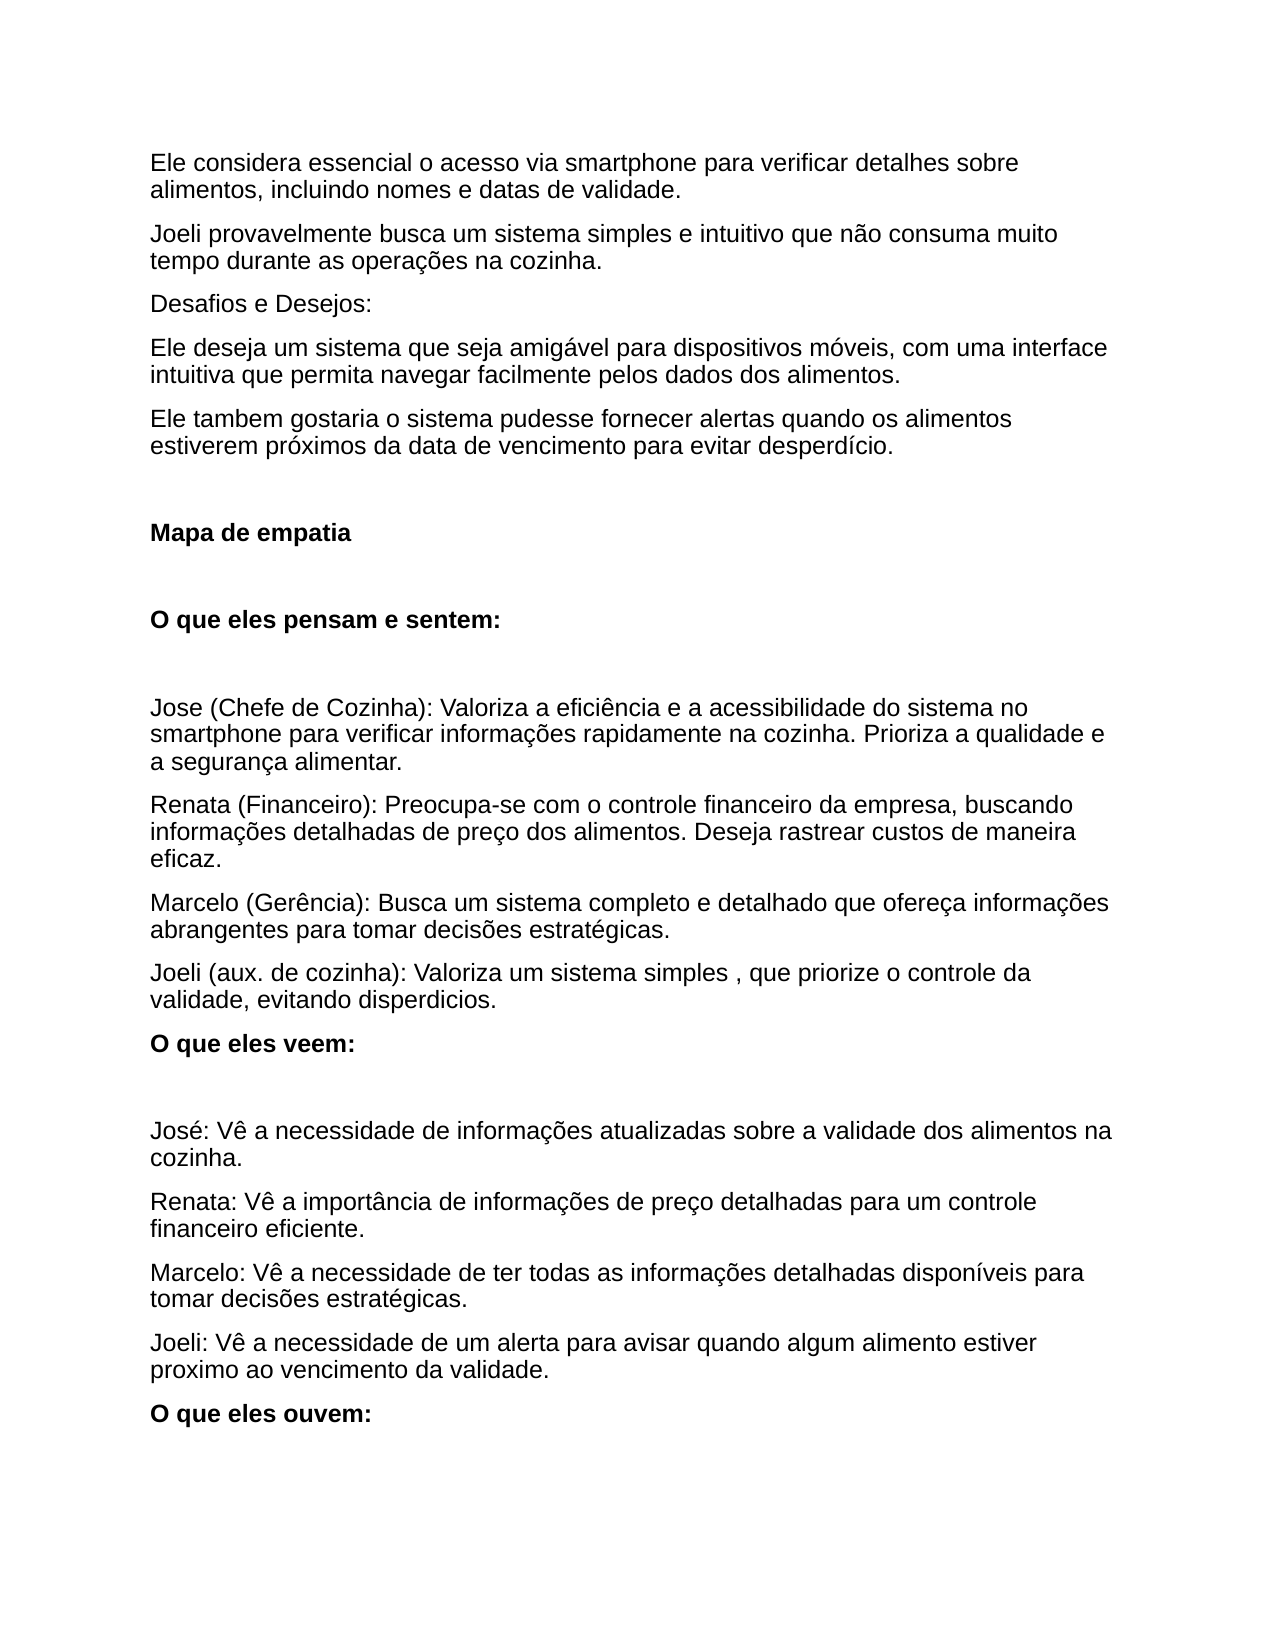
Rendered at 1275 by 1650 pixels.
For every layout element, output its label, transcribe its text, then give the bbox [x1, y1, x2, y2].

text Desafios e Desejos: [150, 291, 1125, 318]
text Mapa de empatia [150, 520, 1125, 547]
text Renata: Vê a importância de informações de preço detalhadas para um controle financeiro eficiente. [150, 1189, 1125, 1243]
text Ele deseja um sistema que seja amigável para dispositivos móveis, com uma interface intuitiva que permita navegar facilmente pelos dados dos alimentos. [150, 335, 1125, 389]
text O que eles pensam e sentem: [150, 607, 1125, 634]
text Ele considera essencial o acesso via smartphone para verificar detalhes sobre alimentos, incluindo nomes e datas de validade. [150, 150, 1125, 204]
text O que eles veem: [150, 1031, 1125, 1058]
text Renata (Financeiro): Preocupa-se com o controle financeiro da empresa, buscando informações detalhadas de preço dos alimentos. Deseja rastrear custos de maneira eficaz. [150, 792, 1125, 873]
text Jose (Chefe de Cozinha): Valoriza a eficiência e a acessibilidade do sistema no smartphone para verificar informações rapidamente na cozinha. Prioriza a qualidade e a segurança alimentar. [150, 694, 1125, 775]
text Marcelo (Gerência): Busca um sistema completo e detalhado que ofereça informações abrangentes para tomar decisões estratégicas. [150, 889, 1125, 943]
text O que eles ouvem: [150, 1401, 1125, 1428]
text Ele tambem gostaria o sistema pudesse fornecer alertas quando os alimentos estiverem próximos da data de vencimento para evitar desperdício. [150, 406, 1125, 459]
text Marcelo: Vê a necessidade de ter todas as informações detalhadas disponíveis para tomar decisões estratégicas. [150, 1259, 1125, 1313]
text Joeli (aux. de cozinha): Valoriza um sistema simples , que priorize o controle da validade, evitando disperdicios. [150, 960, 1125, 1014]
text Joeli: Vê a necessidade de um alerta para avisar quando algum alimento estiver proximo ao vencimento da validade. [150, 1330, 1125, 1384]
text Joeli provavelmente busca um sistema simples e intuitivo que não consuma muito tempo durante as operações na cozinha. [150, 221, 1125, 274]
text José: Vê a necessidade de informações atualizadas sobre a validade dos alimentos na cozinha. [150, 1118, 1125, 1172]
